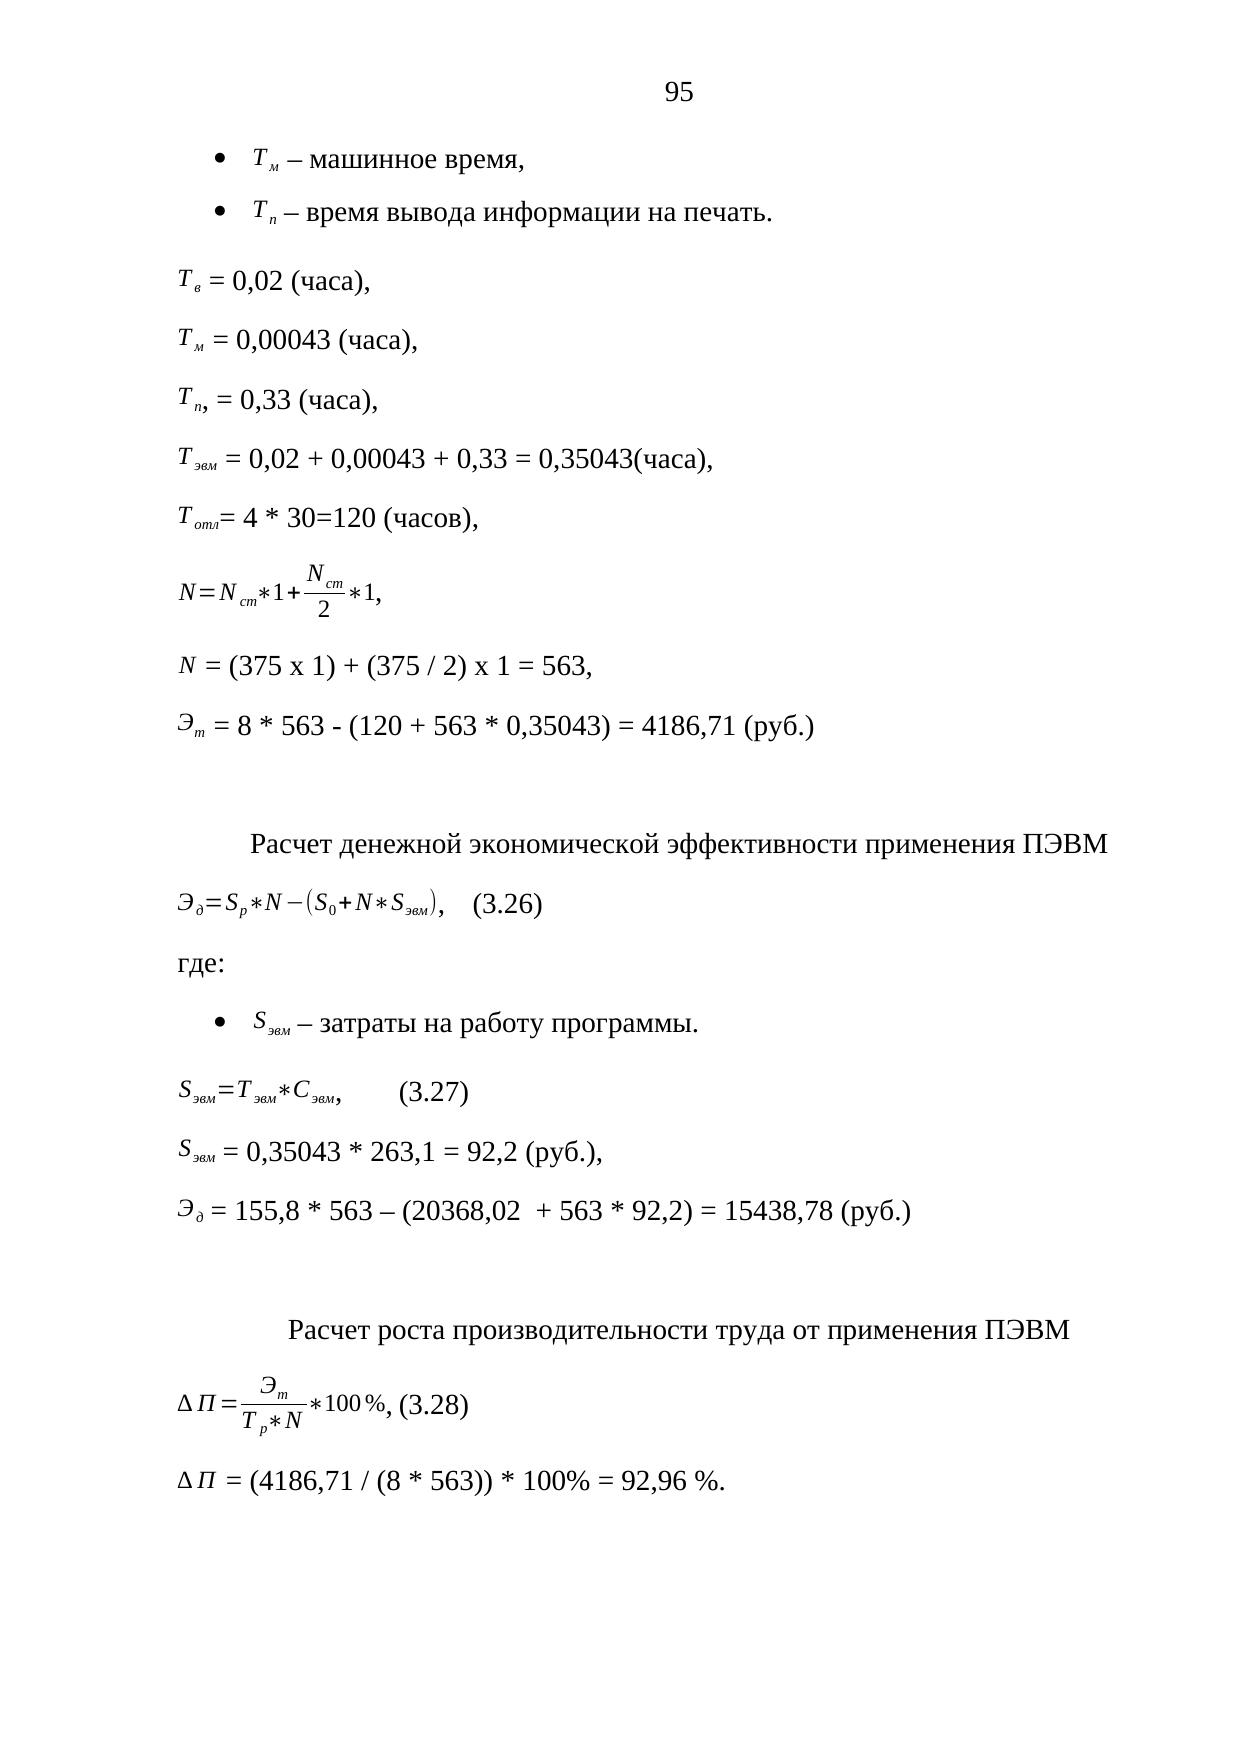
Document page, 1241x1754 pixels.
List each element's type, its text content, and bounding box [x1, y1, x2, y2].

text , (3.28) [177, 1371, 1181, 1437]
text = 0,02 + 0,00043 + 0,33 = 0,35043(часа), [177, 441, 1181, 475]
text Расчет роста производительности труда от применения ПЭВМ [177, 1312, 1181, 1345]
list – время вывода информации на печать. [215, 194, 1181, 230]
list – машинное время, [215, 141, 1181, 177]
text = 155,8 * 563 – (20368,02 + 563 * 92,2) = 15438,78 (руб.) [177, 1193, 1181, 1227]
text Расчет денежной экономической эффективности применения ПЭВМ [177, 827, 1181, 860]
text где: [177, 945, 1181, 979]
text , (3.26) [177, 886, 1181, 919]
text = 0,00043 (часа), [177, 322, 1181, 356]
text = 0,02 (часа), [177, 263, 1181, 297]
text , = 0,33 (часа), [177, 382, 1181, 415]
text = 4 * 30=120 (часов), [177, 501, 1181, 534]
text = (4186,71 / (8 * 563)) * 100% = 92,96 %. [177, 1463, 1181, 1497]
text = 8 * 563 - (120 + 563 * 0,35043) = 4186,71 (руб.) [177, 708, 1181, 741]
text = (375 х 1) + (375 / 2) х 1 = 563, [177, 648, 1181, 682]
text , (3.27) [177, 1074, 1181, 1108]
text = 0,35043 * 263,1 = 92,2 (руб.), [177, 1134, 1181, 1167]
list – затраты на работу программы. [215, 1005, 1181, 1041]
text , [177, 560, 1181, 623]
